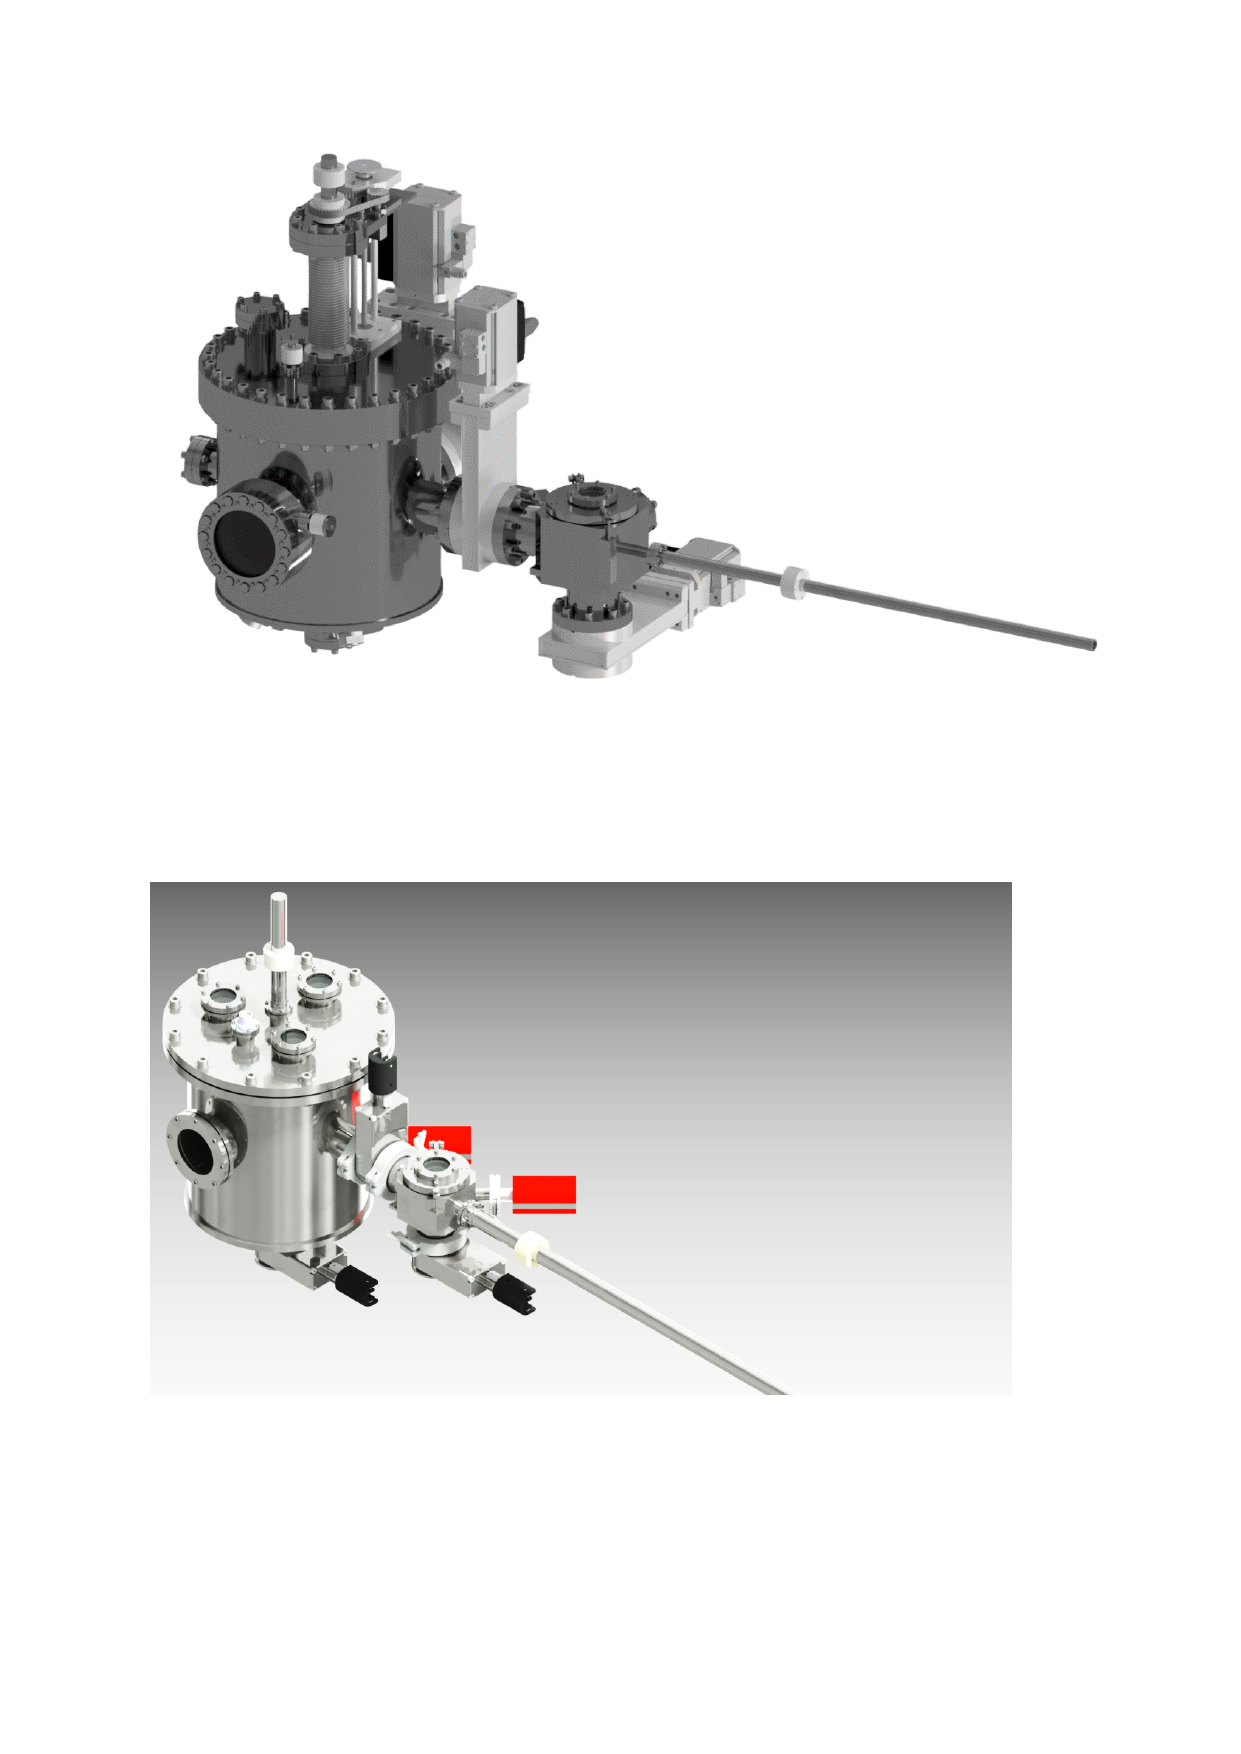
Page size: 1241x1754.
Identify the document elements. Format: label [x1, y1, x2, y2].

picture [150, 150, 1109, 703]
picture [150, 882, 1012, 1395]
